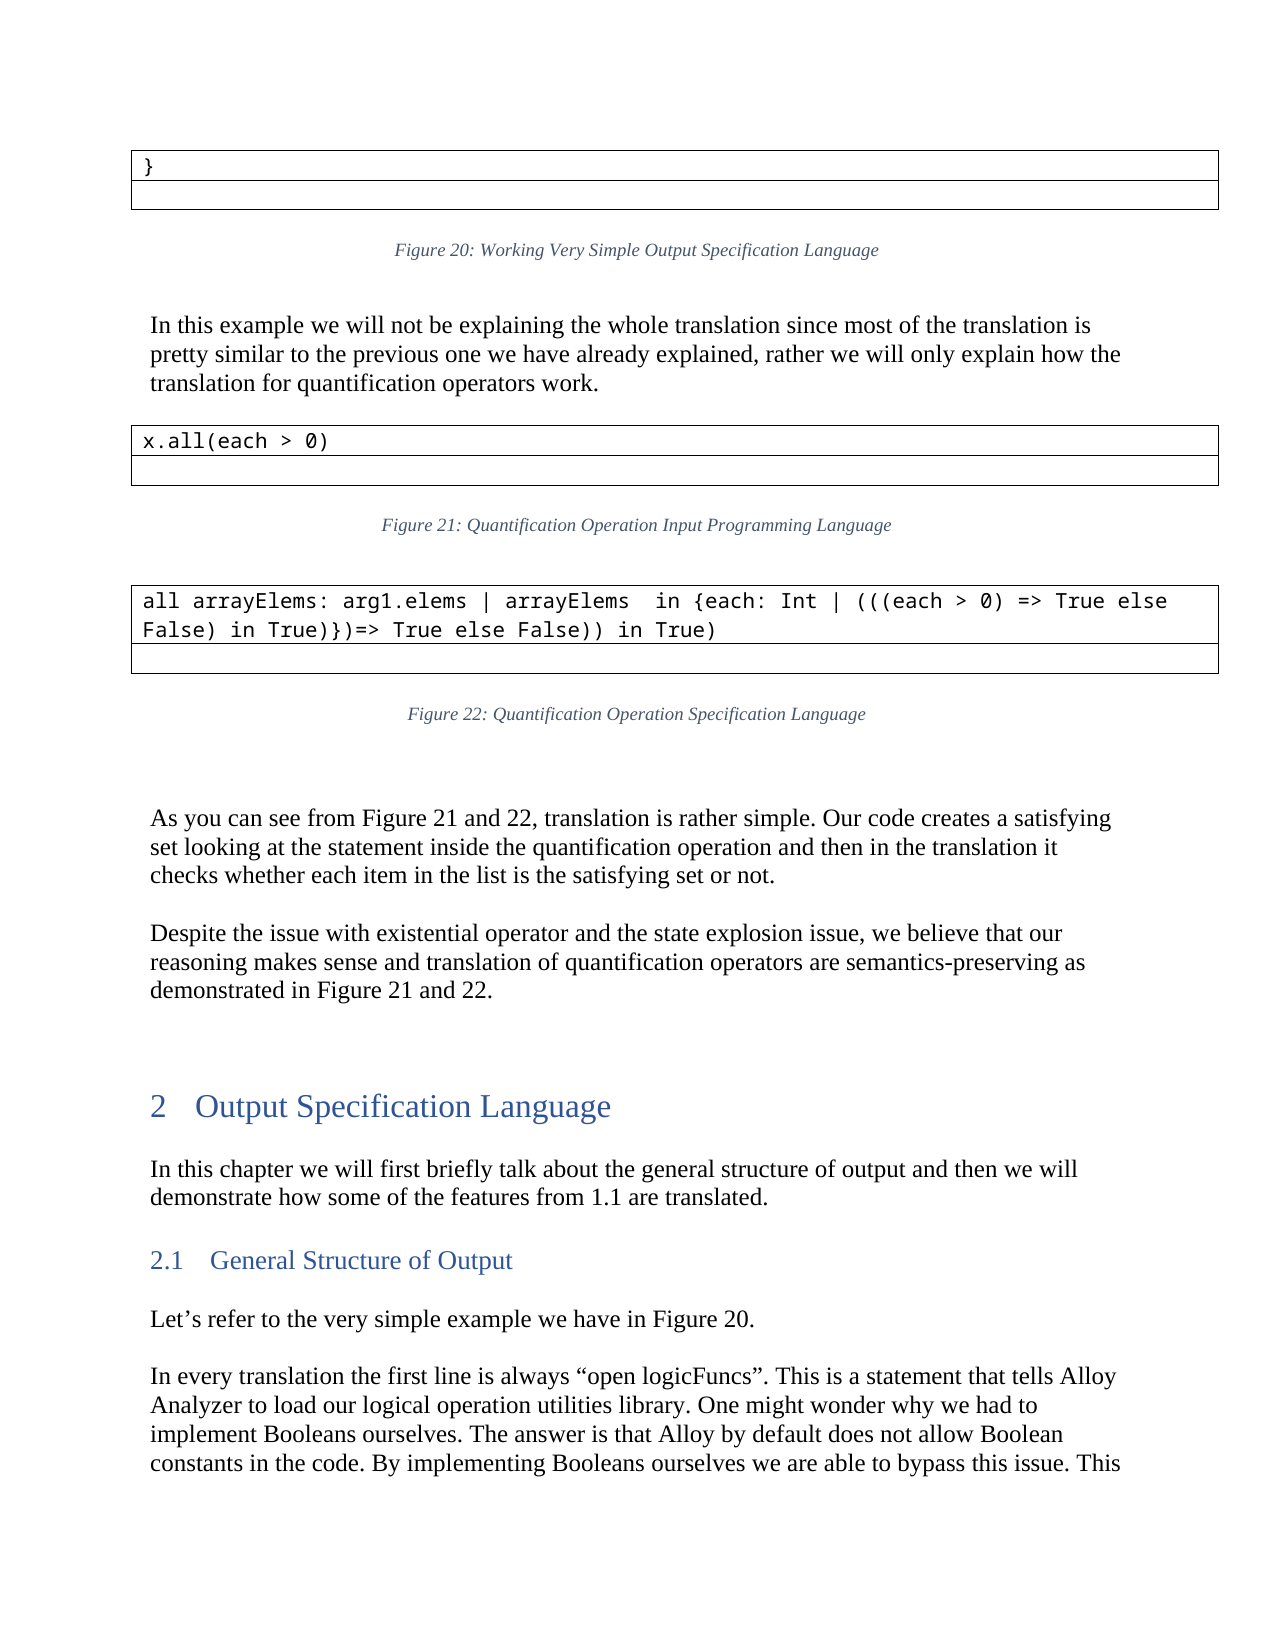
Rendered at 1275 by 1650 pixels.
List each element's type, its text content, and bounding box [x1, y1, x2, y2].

text In this example we will not be explaining the whole translation since most of the translation is pretty similar to the previous one we have already explained, rather we will only explain how the translation for quantification operators work. [150, 310, 1125, 396]
subtitle Output Specification Language [150, 1087, 1125, 1125]
table_header x.all(each > 0) [132, 426, 1218, 455]
table_cell [132, 181, 1218, 209]
table_cell [132, 644, 1218, 673]
table_cell [132, 456, 1218, 484]
text Figure 20: Working Very Simple Output Specification Language [150, 239, 1125, 261]
table_header all arrayElems: arg1.elems | arrayElems in {each: Int | (((each > 0) => True else False) in True)})=> True else False)) in True) [132, 586, 1218, 643]
text Despite the issue with existential operator and the state explosion issue, we believe that our reasoning makes sense and translation of quantification operators are semantics-preserving as demonstrated in Figure 21 and 22. [150, 918, 1125, 1004]
text Figure 22: Quantification Operation Specification Language [150, 703, 1125, 724]
text Let’s refer to the very simple example we have in Figure 20. [150, 1304, 1125, 1333]
subtitle General Structure of Output [150, 1244, 1125, 1275]
text As you can see from Figure 21 and 22, translation is rather simple. Our code creates a satisfying set looking at the statement inside the quantification operation and then in the translation it checks whether each item in the list is the satisfying set or not. [150, 803, 1125, 889]
text In this chapter we will first briefly talk about the general structure of output and then we will demonstrate how some of the features from 1.1 are translated. [150, 1154, 1125, 1211]
text Figure 21: Quantification Operation Input Programming Language [150, 514, 1125, 536]
